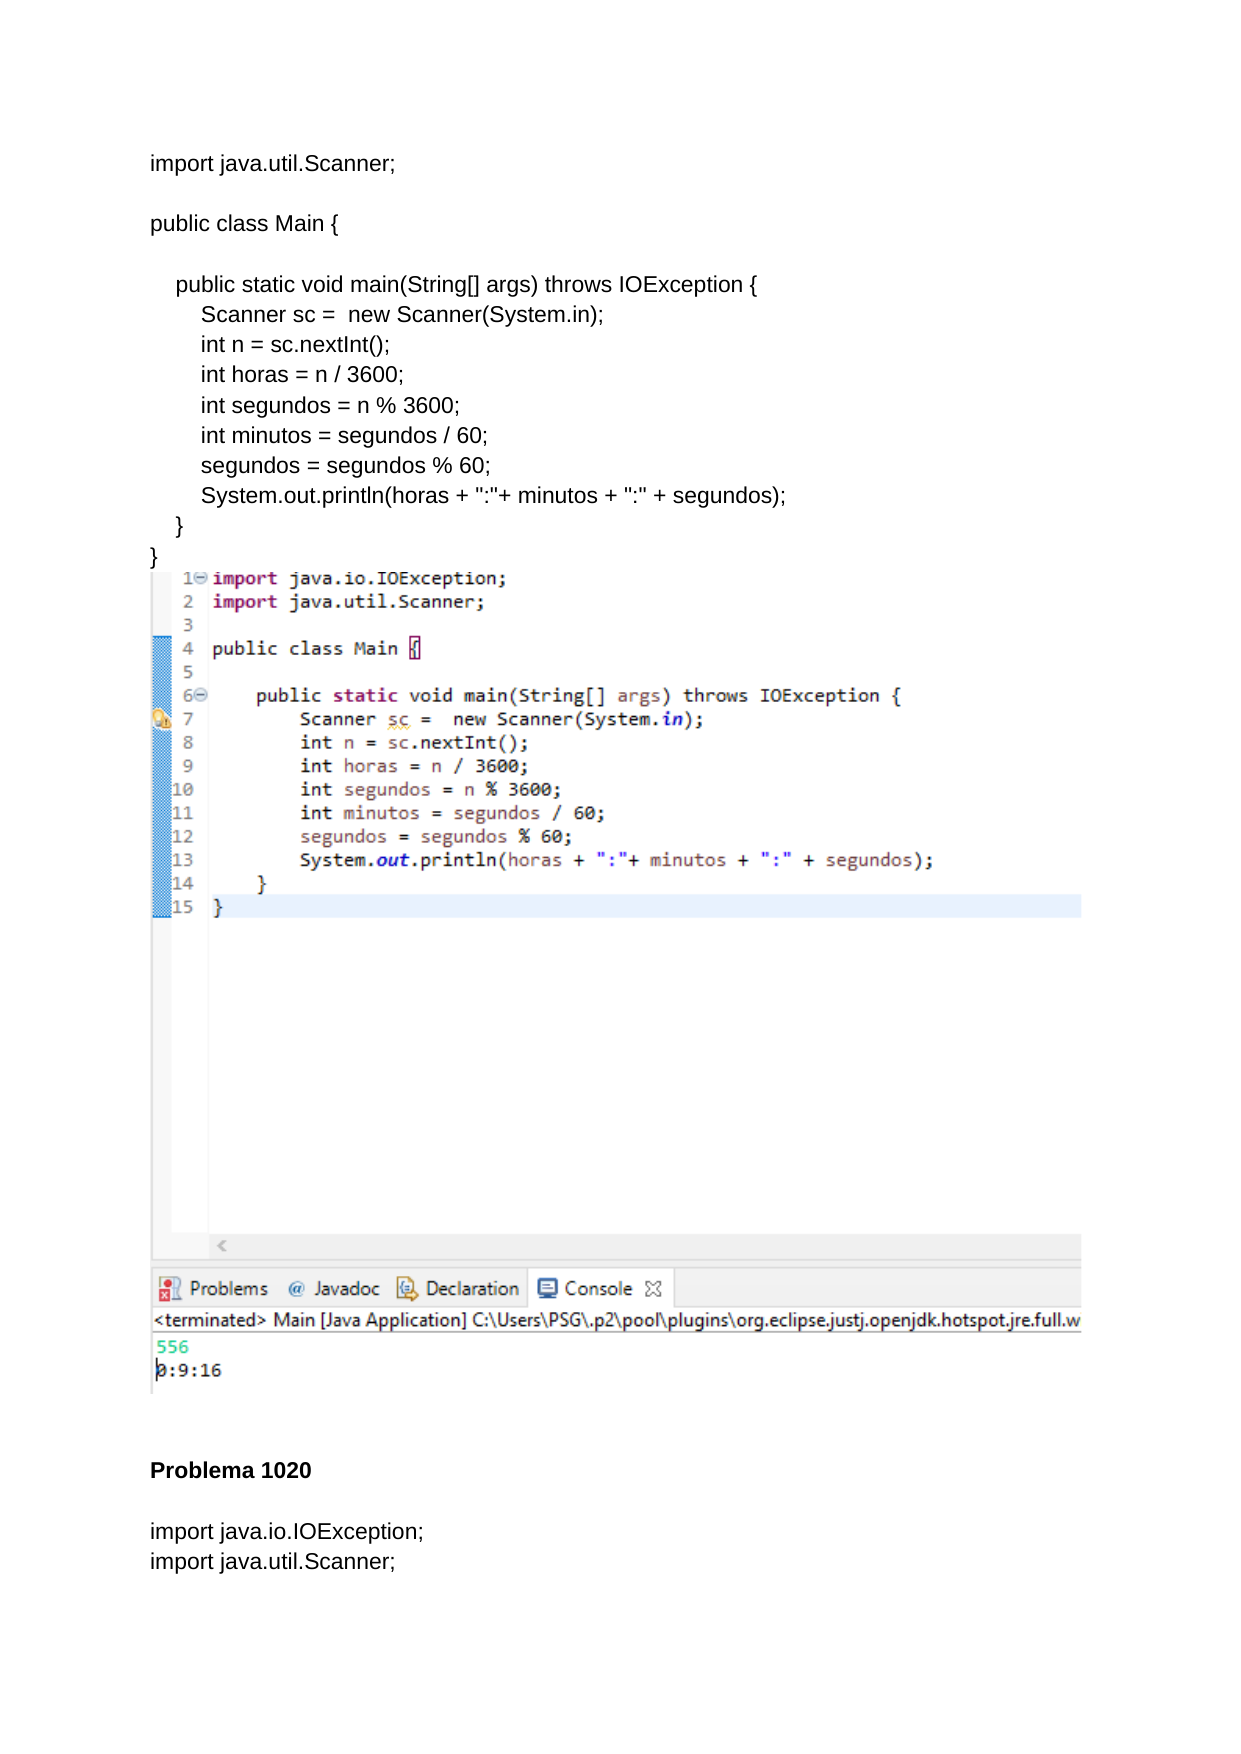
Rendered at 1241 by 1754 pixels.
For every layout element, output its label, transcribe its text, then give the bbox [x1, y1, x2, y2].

text } [150, 543, 1090, 569]
text System.out.println(horas + ":"+ minutos + ":" + segundos); [150, 482, 1090, 509]
text import java.util.Scanner; [150, 1548, 1090, 1574]
text int horas = n / 3600; [150, 361, 1090, 388]
text segundos = segundos % 60; [150, 452, 1090, 478]
text public class Main { [150, 210, 1090, 237]
text Scanner sc = new Scanner(System.in); [150, 301, 1090, 327]
text int n = sc.nextInt(); [150, 331, 1090, 358]
text public static void main(String[] args) throws IOException { [150, 271, 1090, 297]
text } [150, 512, 1090, 539]
text int segundos = n % 3600; [150, 392, 1090, 418]
text Problema 1020 [150, 1457, 1090, 1484]
text import java.io.IOException; [150, 1518, 1090, 1544]
picture [150, 572, 1082, 1394]
text int minutos = segundos / 60; [150, 422, 1090, 448]
text import java.util.Scanner; [150, 150, 1090, 176]
